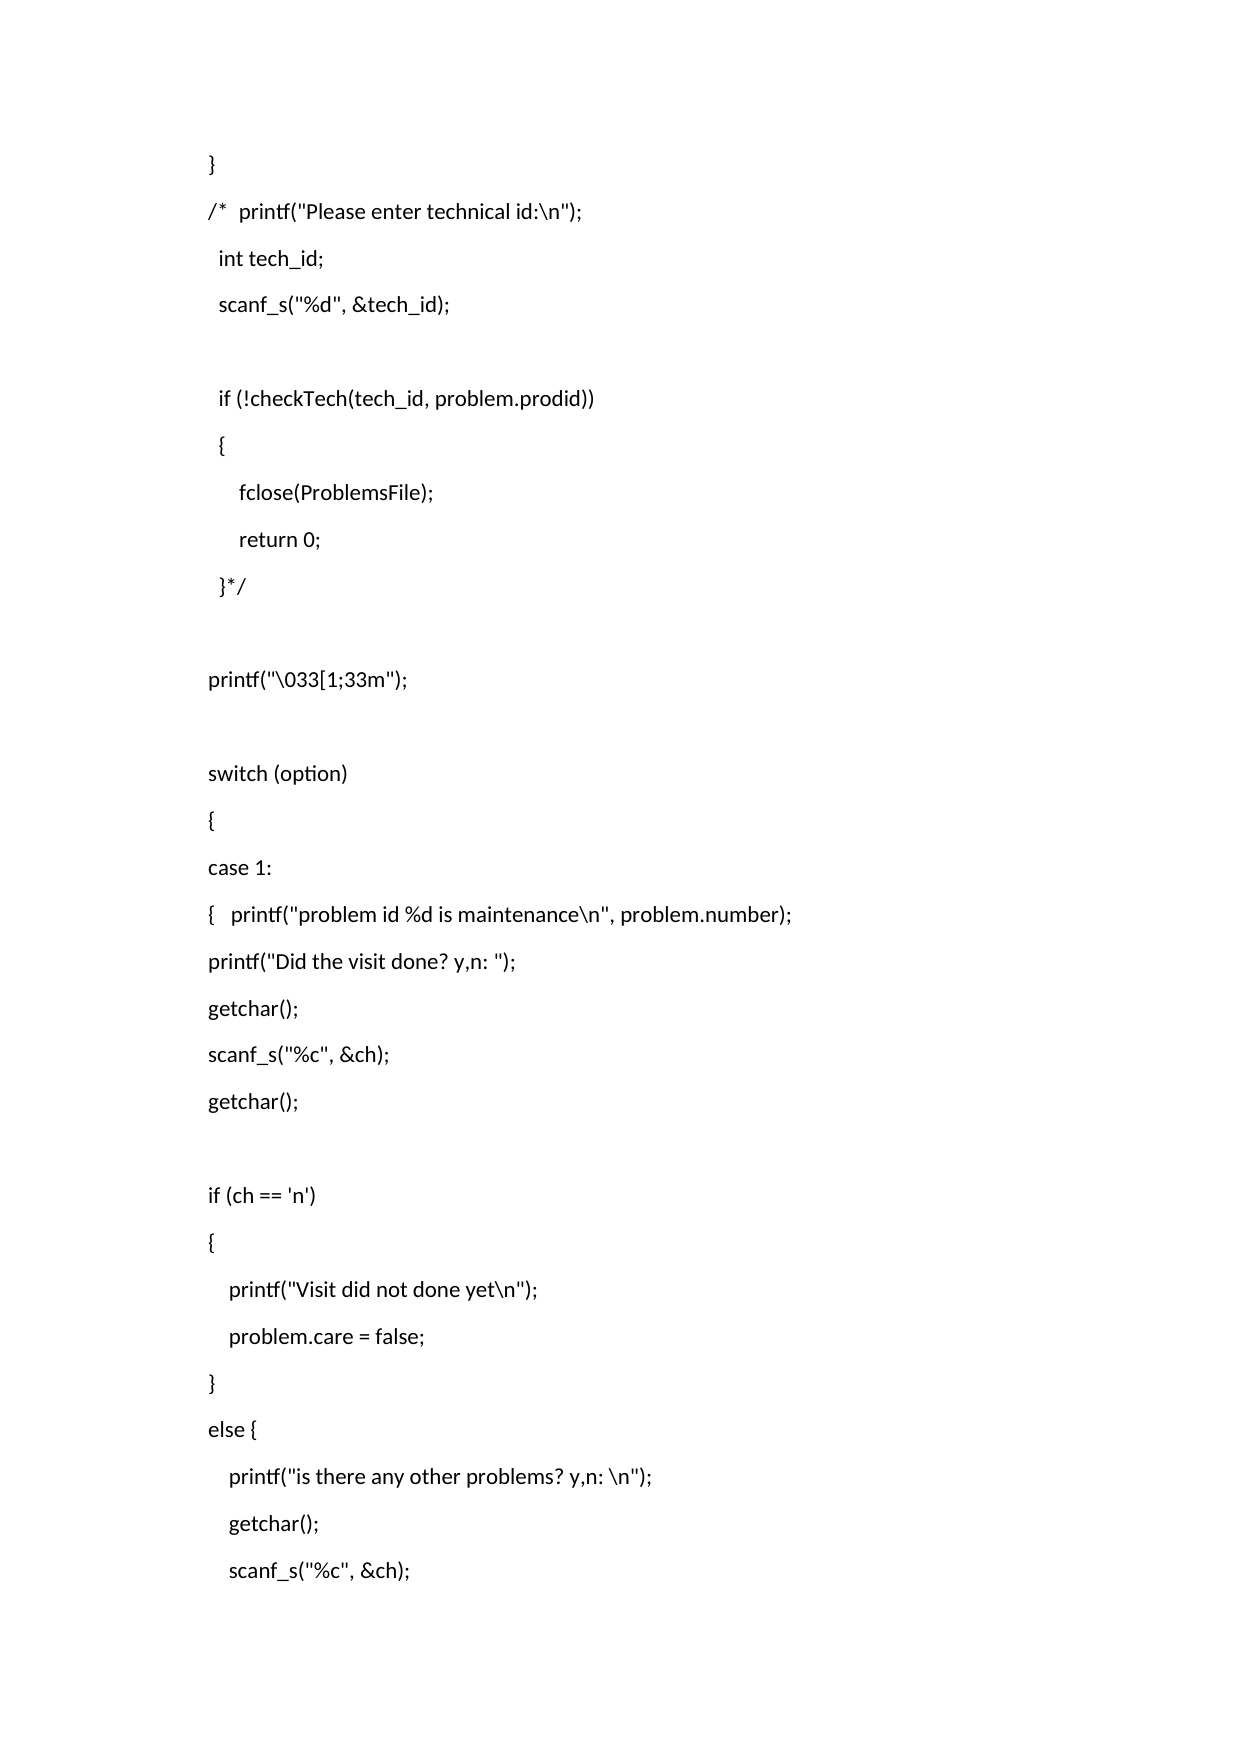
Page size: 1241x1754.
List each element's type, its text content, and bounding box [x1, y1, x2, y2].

text { [187, 1228, 1053, 1256]
text getchar(); [187, 1087, 1053, 1116]
text switch (option) [187, 759, 1053, 787]
text scanf_s("%c", &ch); [187, 1041, 1053, 1069]
text fclose(ProblemsFile); [187, 478, 1053, 506]
text getchar(); [187, 994, 1053, 1022]
text if (ch == 'n') [187, 1181, 1053, 1209]
text { printf("problem id %d is maintenance\n", problem.number); [187, 900, 1053, 928]
text printf("Visit did not done yet\n"); [187, 1275, 1053, 1303]
text scanf_s("%d", &tech_id); [187, 291, 1053, 319]
text { [187, 806, 1053, 834]
text } [187, 1369, 1053, 1397]
text printf("Did the visit done? y,n: "); [187, 947, 1053, 975]
text else { [187, 1416, 1053, 1444]
text if (!checkTech(tech_id, problem.prodid)) [187, 384, 1053, 412]
text printf("is there any other problems? y,n: \n"); [187, 1462, 1053, 1491]
text } [187, 150, 1053, 178]
text /* printf("Please enter technical id:\n"); [187, 197, 1053, 225]
text { [187, 431, 1053, 459]
text printf("\033[1;33m"); [187, 666, 1053, 694]
text int tech_id; [187, 244, 1053, 272]
text problem.care = false; [187, 1322, 1053, 1350]
text return 0; [187, 525, 1053, 553]
text scanf_s("%c", &ch); [187, 1556, 1053, 1584]
text getchar(); [187, 1509, 1053, 1537]
text }*/ [187, 572, 1053, 600]
text case 1: [187, 853, 1053, 881]
